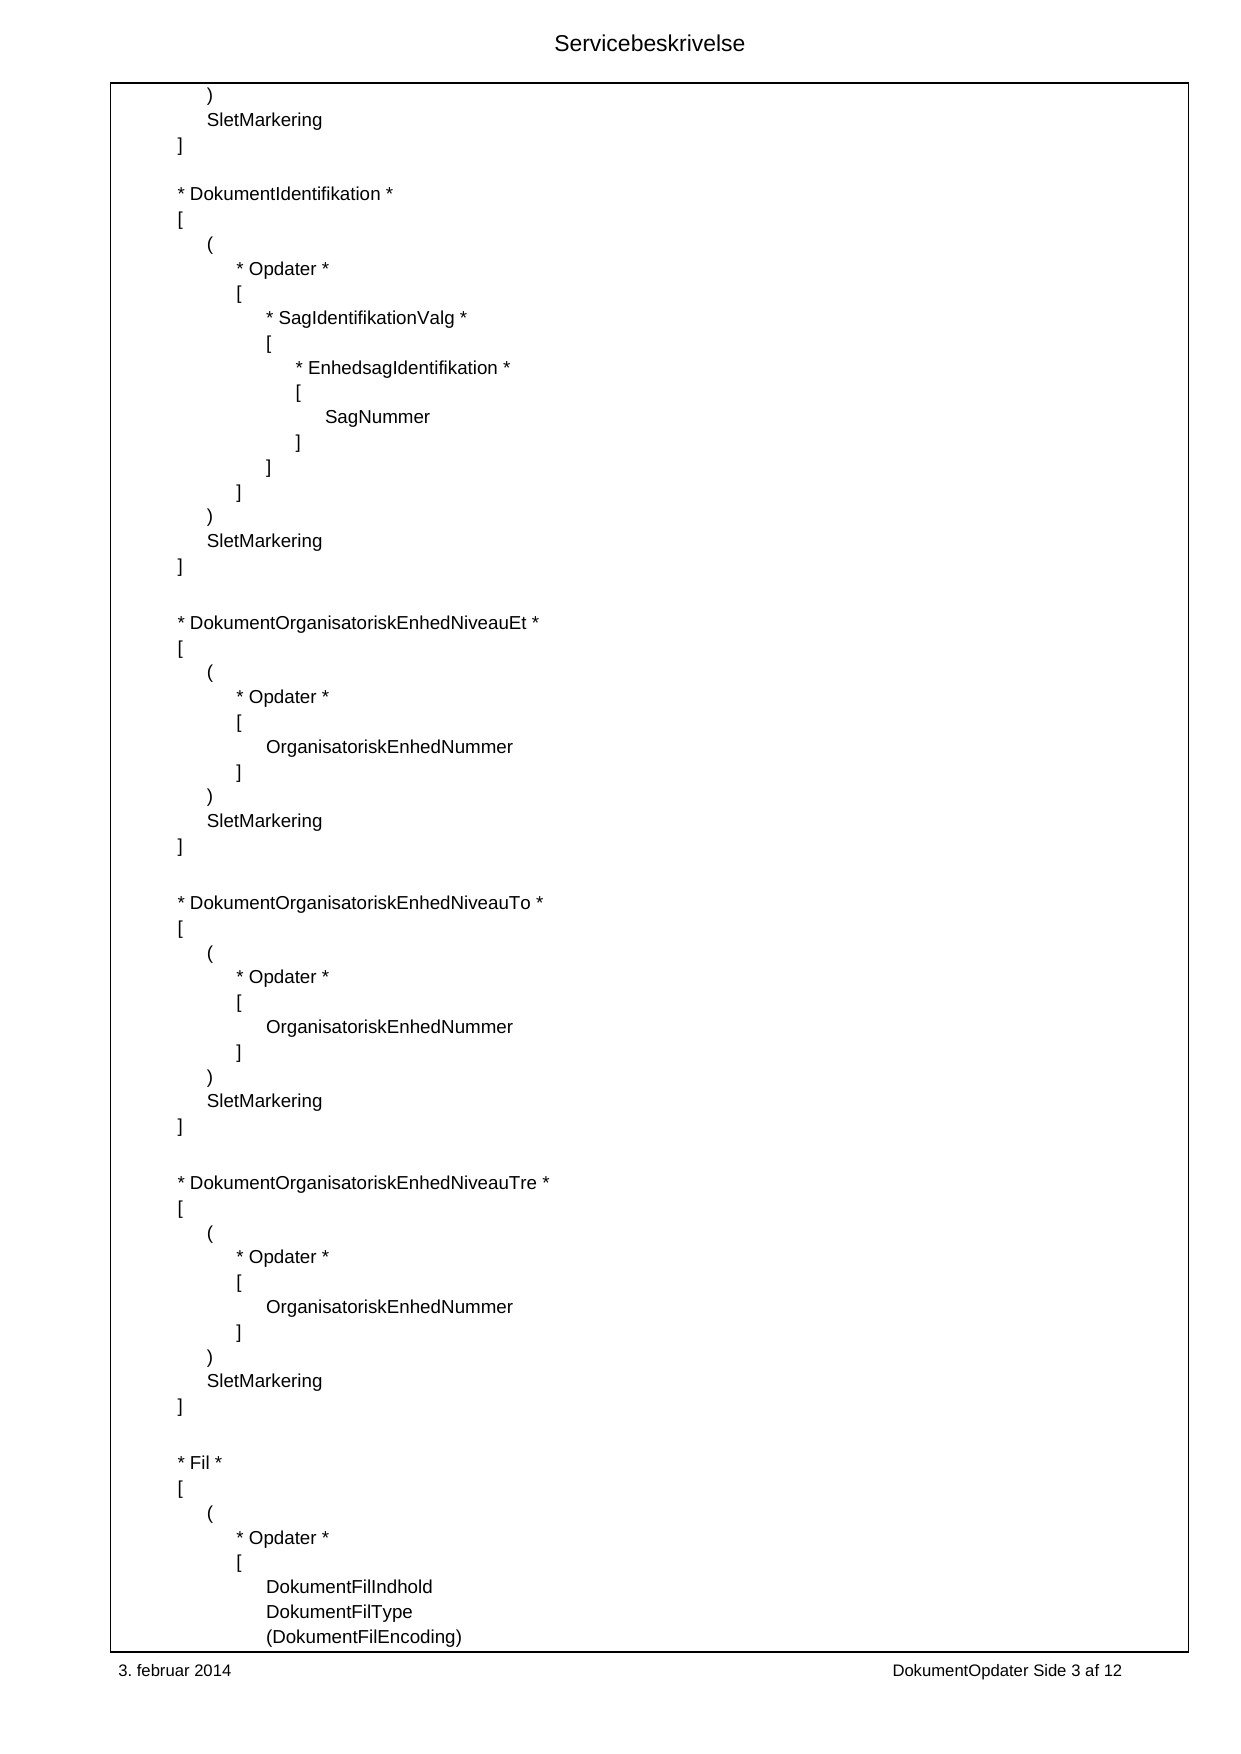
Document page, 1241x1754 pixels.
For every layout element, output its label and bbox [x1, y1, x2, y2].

table_cell [111, 84, 1188, 1651]
